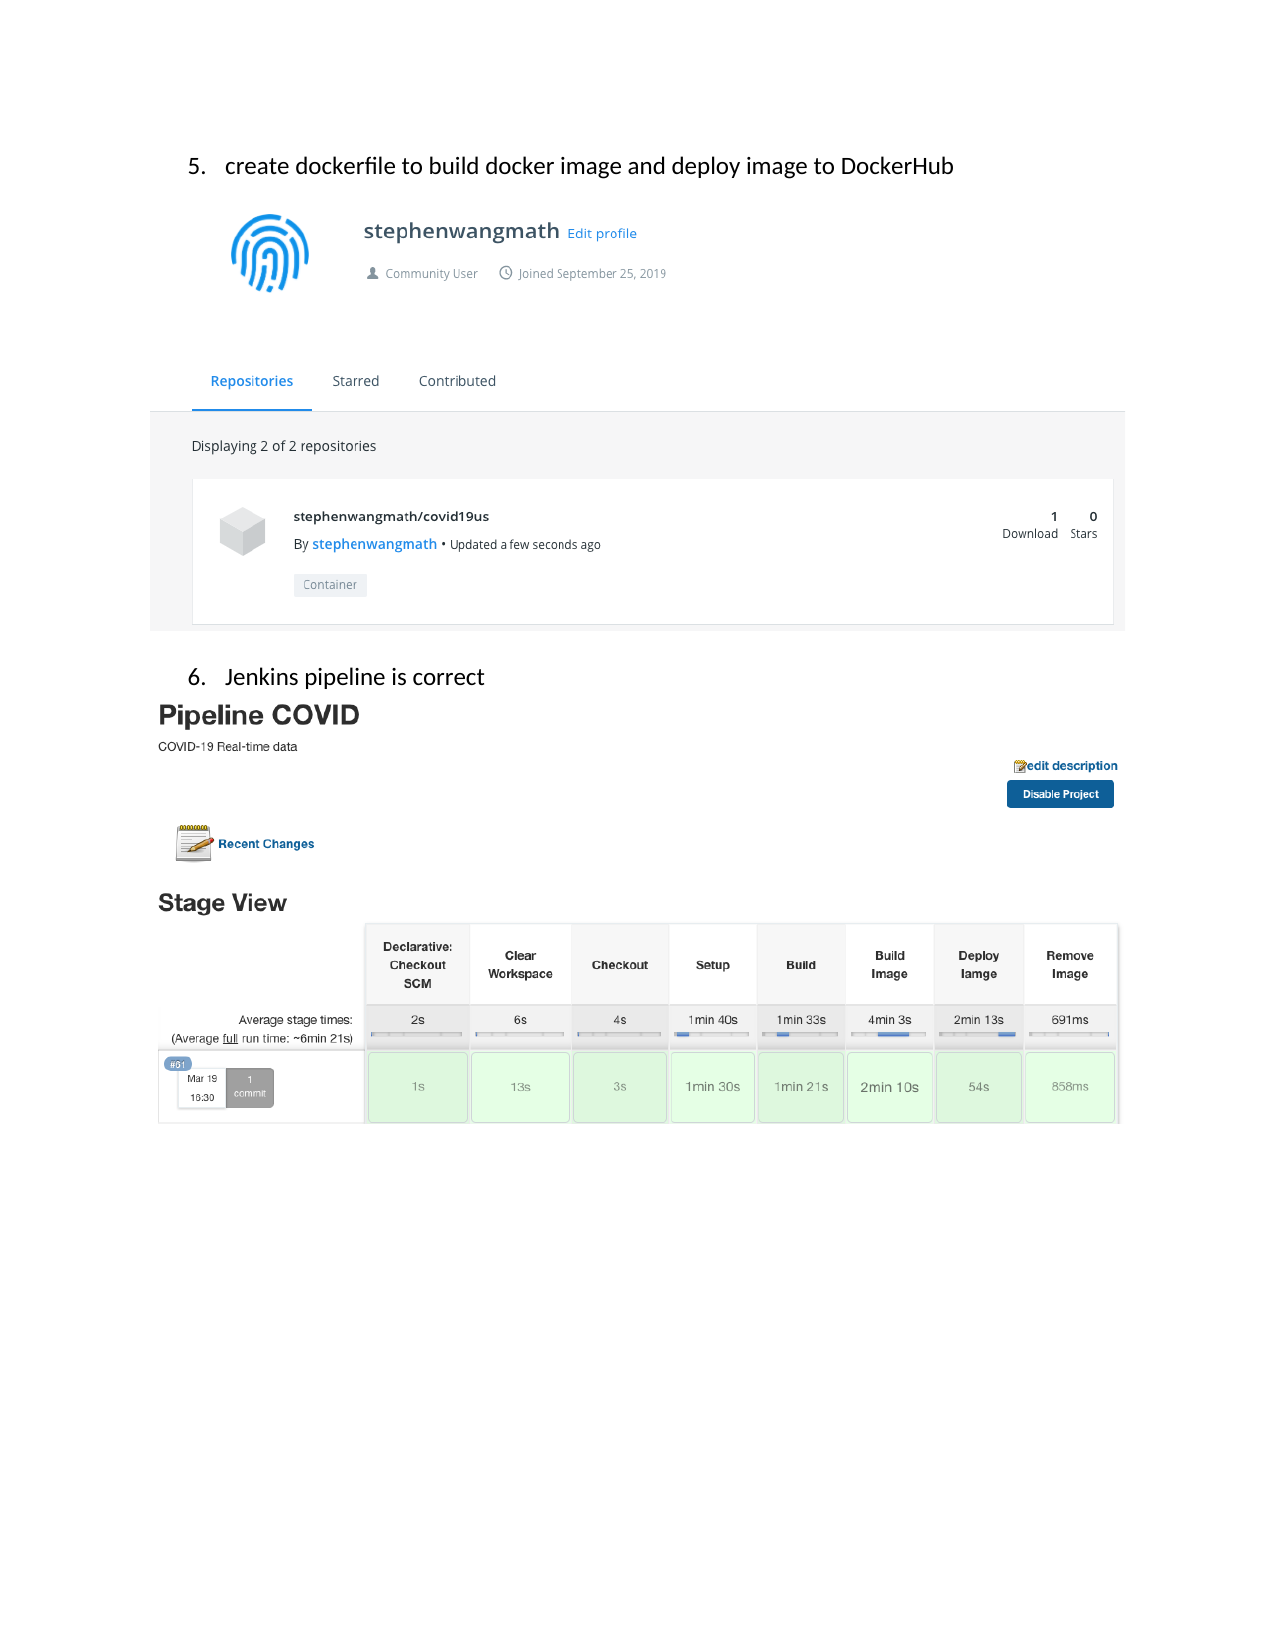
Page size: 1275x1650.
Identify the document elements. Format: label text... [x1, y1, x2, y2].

list create dockerfile to build docker image and deploy image to DockerHub [187, 150, 1125, 180]
picture [150, 691, 1125, 1124]
list Jenkins pipeline is correct [187, 661, 1125, 691]
picture [150, 180, 1125, 631]
